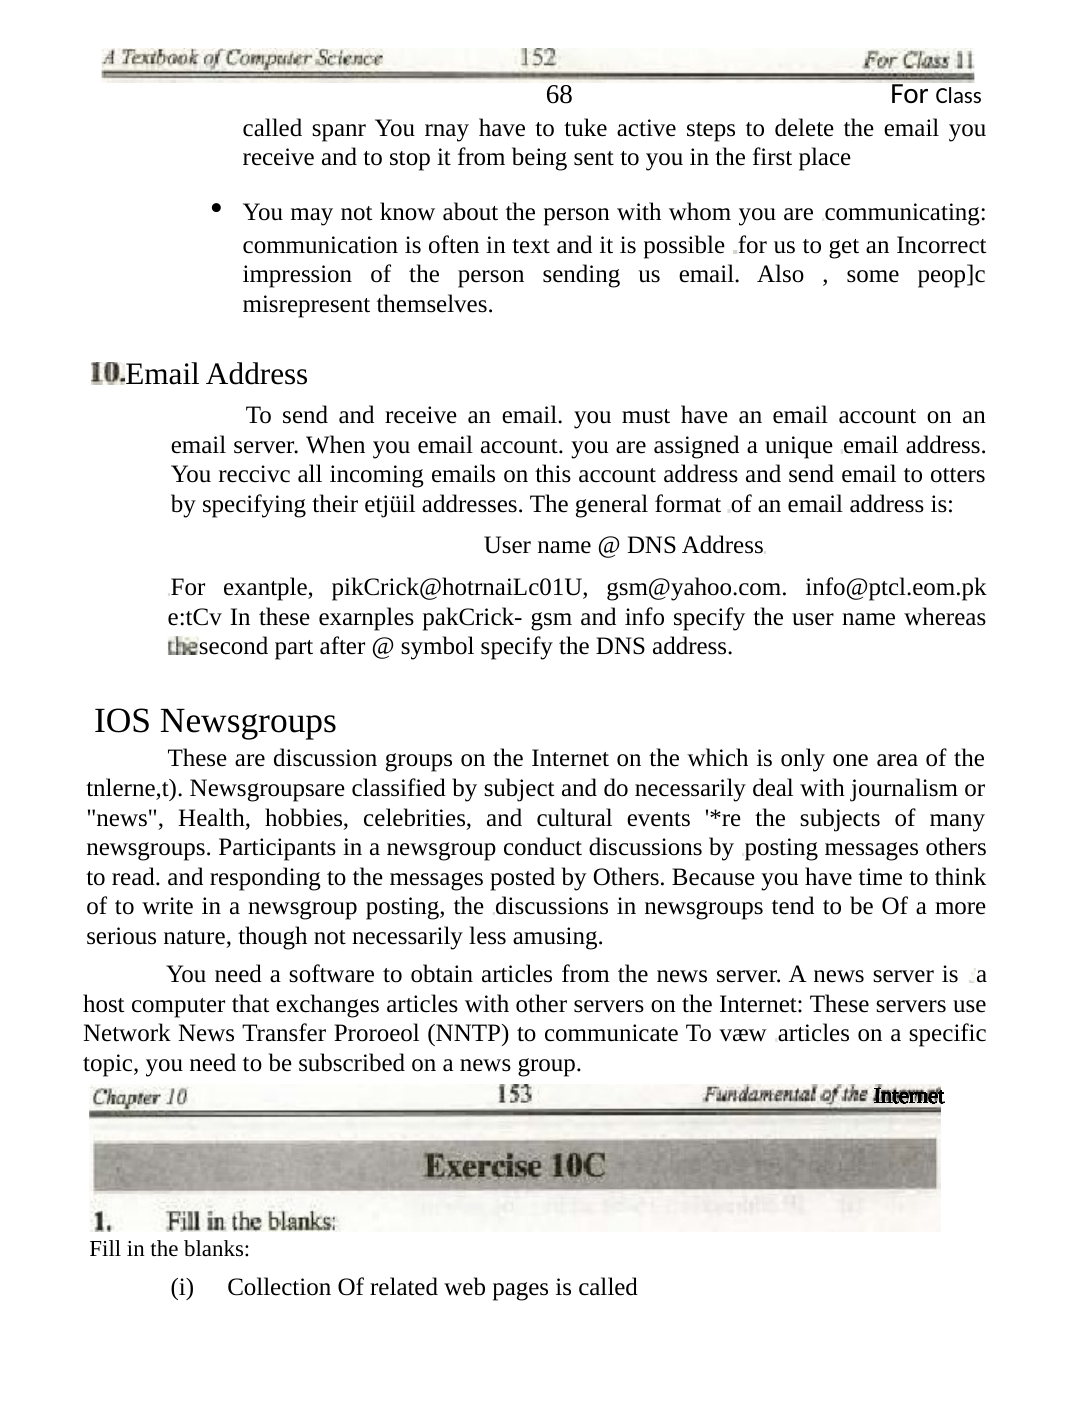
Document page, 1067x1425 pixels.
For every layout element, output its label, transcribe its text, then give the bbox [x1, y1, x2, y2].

text User name @ DNS Address [263, 531, 987, 559]
text For exantple, pikCrick@hotrnaiLc01U, gsm@yahoo.com. info@ptcl.eom.pk e:tCv In these exarnples pakCrick- gsm and info specify the user name whereas second part after @ symbol specify the DNS address. [167, 572, 987, 660]
list You may not know about the person with whom you are communicating: communication is often in text and it is possible for us to get an Incorrect impression of the person sending us email. Also , some peop]c misrepresent themselves. [209, 186, 987, 318]
picture [101, 48, 975, 83]
subtitle Email Address [91, 355, 940, 391]
picture [90, 362, 126, 385]
text To send and receive an email. you must have an email account on an email server. When you email account. you are assigned a unique email address. You reccivc all incoming emails on this account address and send email to otters by specifying their etjüil addresses. The general format of an email address is: [171, 400, 987, 518]
text You need a software to obtain articles from the news server. A news server is a host computer that exchanges articles with other servers on the Internet: These servers use Network News Transfer Proroeol (NNTP) to communicate To væw articles on a specific topic, you need to be subscribed on a news group. [83, 959, 987, 1077]
text These are discussion groups on the Internet on the which is only one area of the tnlerne,t). Newsgroupsare classified by subject and do necessarily deal with journalism or "news", Health, hobbies, celebrities, and cultural events '*re the subjects of many newsgroups. Participants in a newsgroup conduct discussions by posting messages others to read. and responding to the messages posted by Others. Because you have time to think of to write in a newsgroup posting, the discussions in newsgroups tend to be Of a more serious nature, though not necessarily less amusing. [86, 743, 987, 950]
subtitle IOS Newsgroups [94, 699, 919, 740]
picture [89, 1084, 941, 1232]
text (i) Collection Of related web pages is called [89, 1272, 987, 1301]
picture [167, 636, 199, 655]
picture [968, 968, 976, 983]
